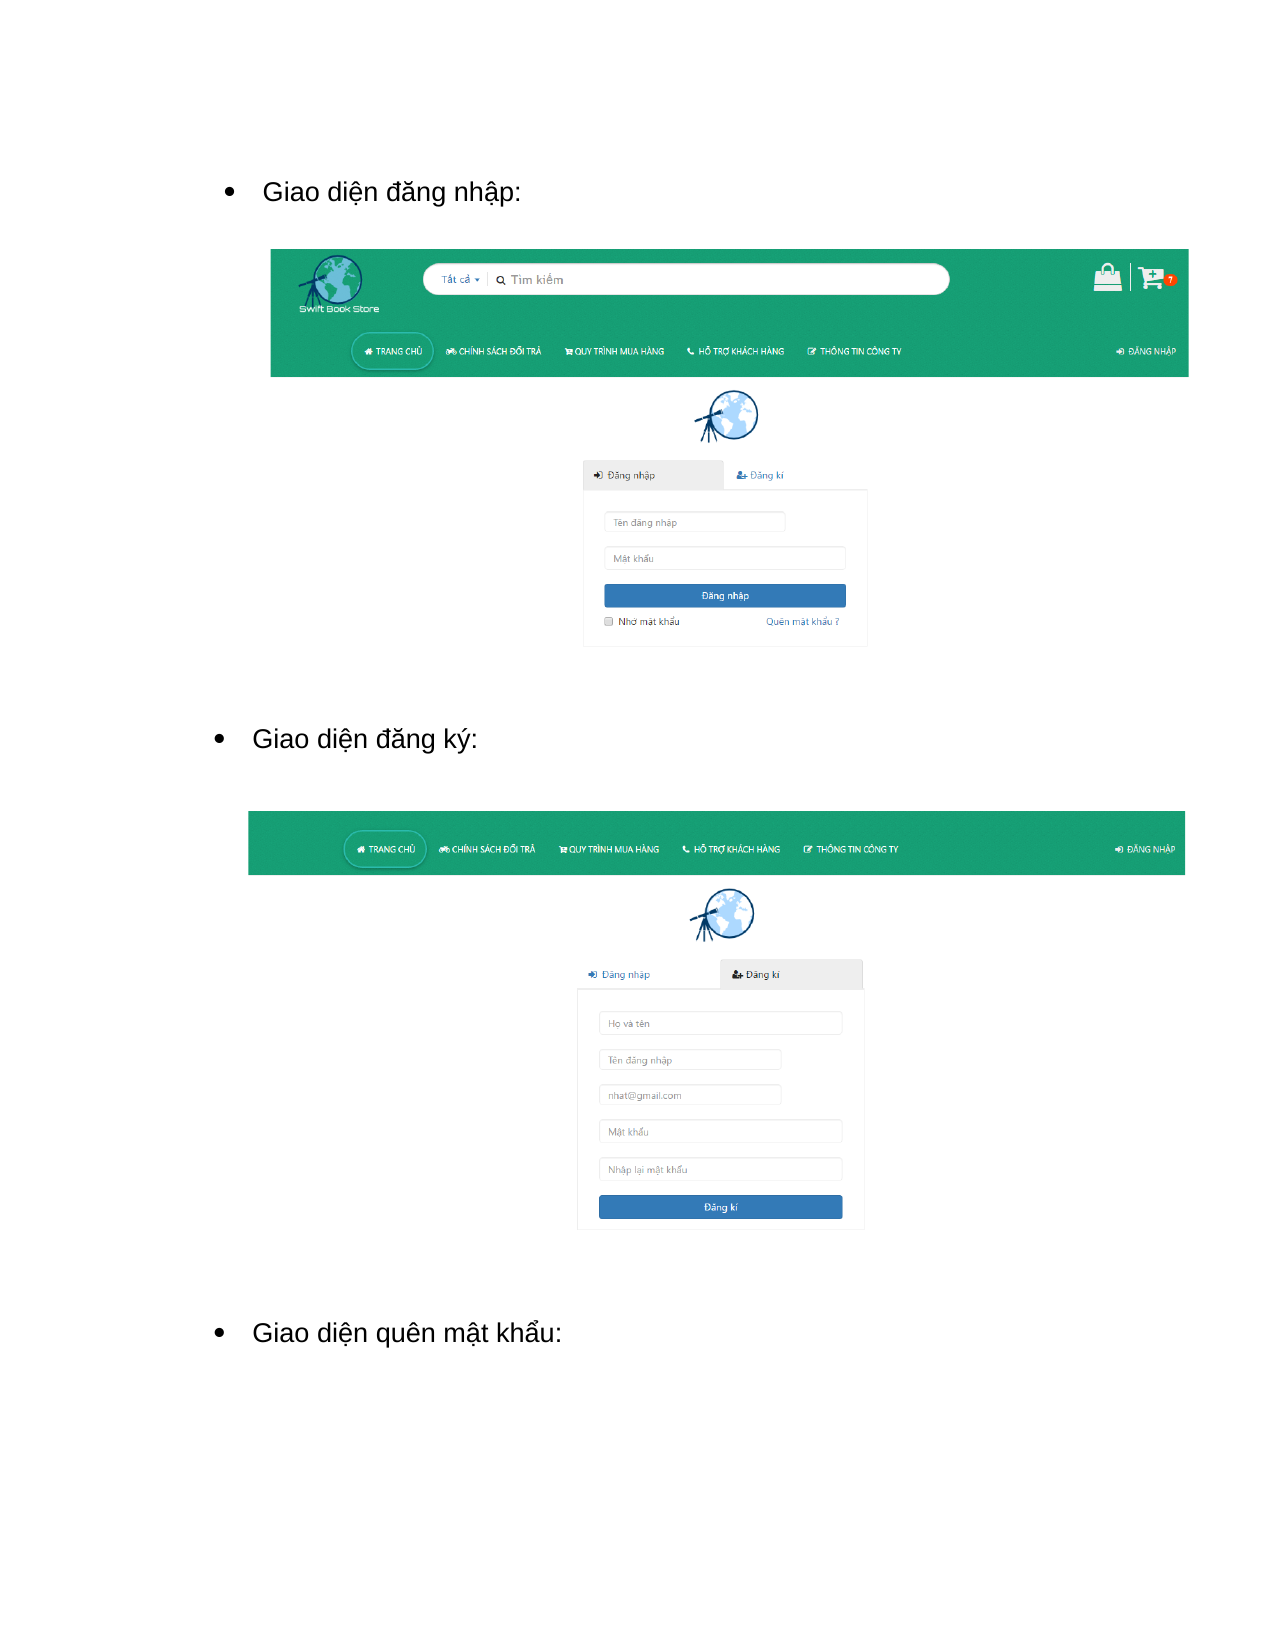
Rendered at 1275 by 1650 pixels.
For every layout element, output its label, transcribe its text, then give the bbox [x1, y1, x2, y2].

list Giao diện đăng nhập: [225, 176, 1135, 208]
picture [270, 249, 1189, 681]
picture [247, 811, 1185, 1251]
list Giao diện đăng ký: [214, 723, 1135, 754]
list Giao diện quên mật khẩu: [214, 1317, 1135, 1348]
